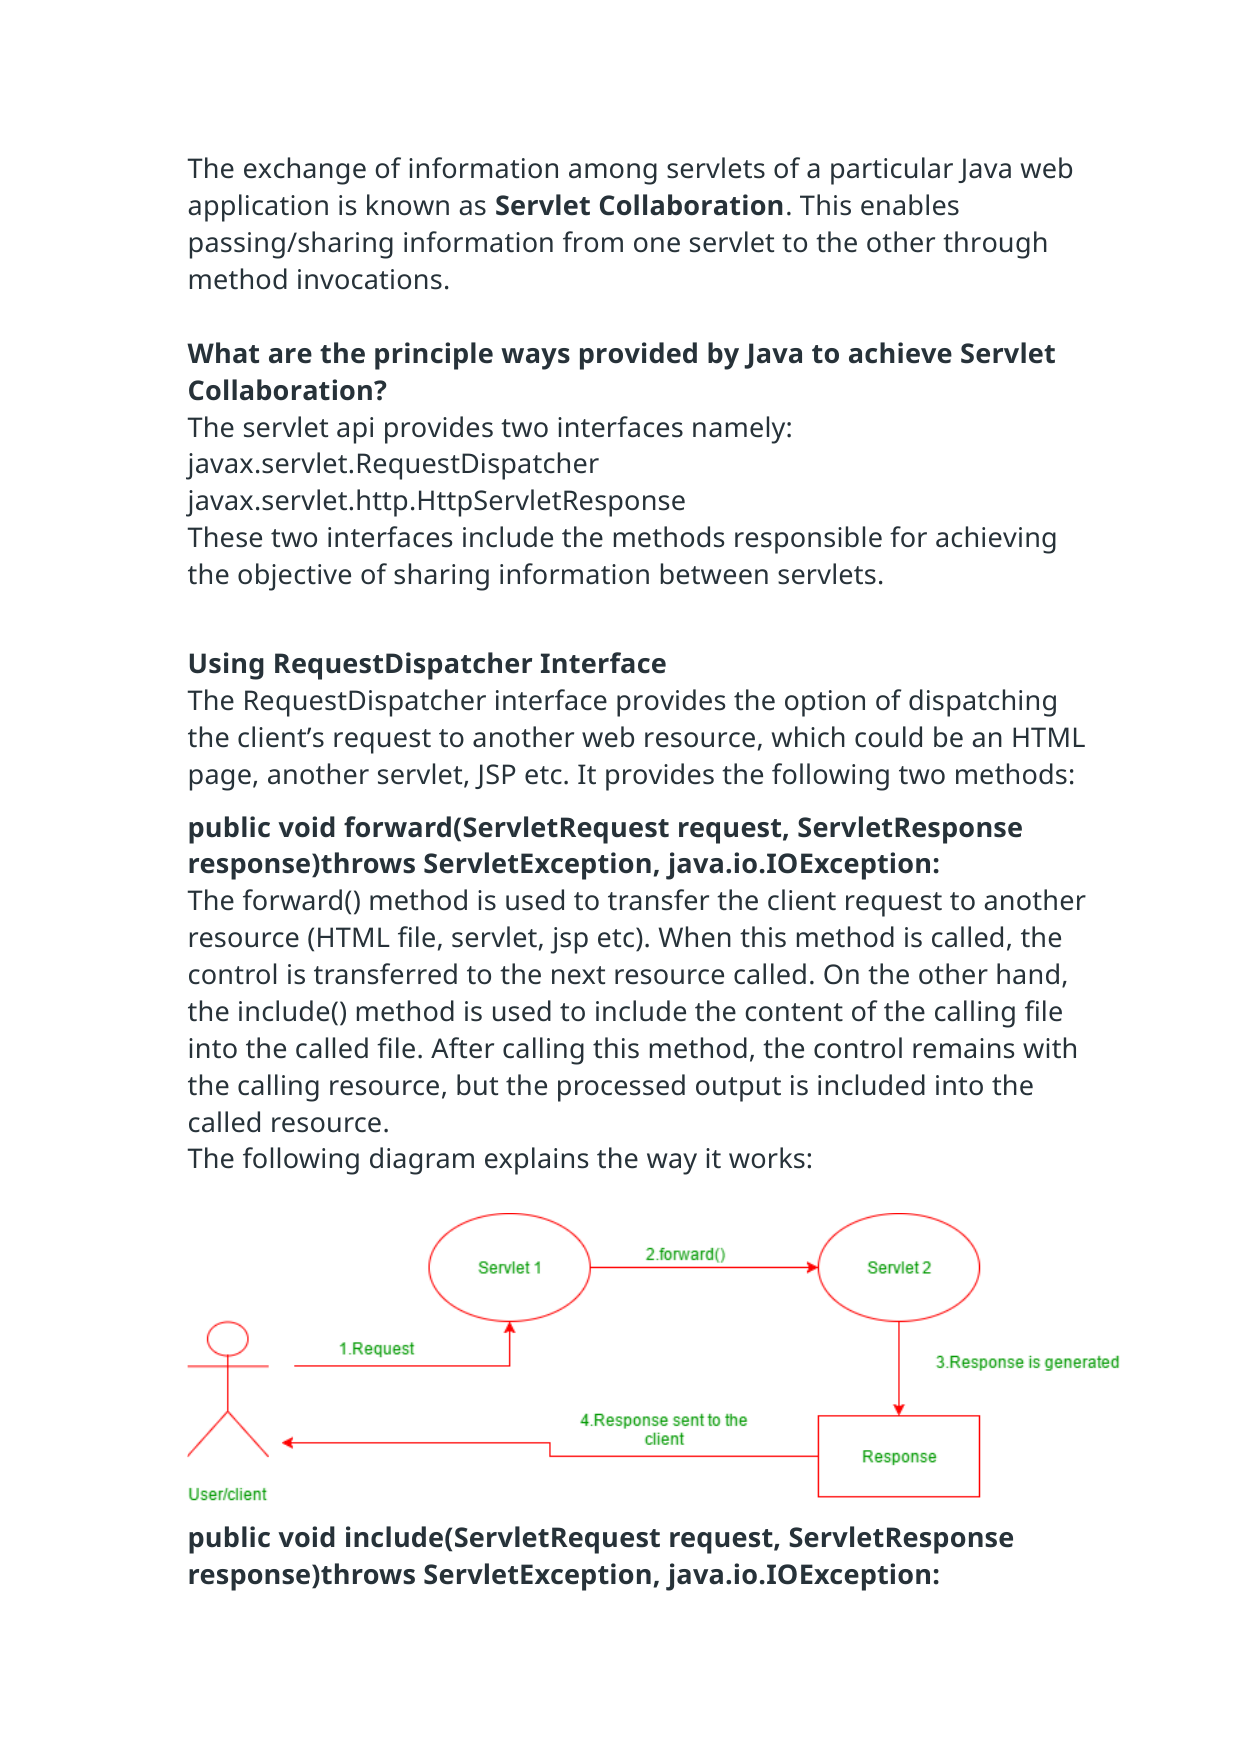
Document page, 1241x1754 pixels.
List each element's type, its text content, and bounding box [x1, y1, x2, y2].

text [187, 1518, 1090, 1592]
picture [187, 1213, 1128, 1503]
text These two interfaces include the methods responsible for achieving the objective of sharing information between servlets. [187, 519, 1090, 629]
text public void forward(ServletRequest request, ServletResponse response)throws ServletException, java.io.IOException: The forward() method is used to transfer the client request to another resource (HTML file, servlet, jsp etc). When this method is called, the control is transferred to the next resource called. On the other hand, the include() method is used to include the content of the calling file into the called file. After calling this method, the control remains with the calling resource, but the processed output is included into the called resource. The following diagram explains the way it works: [187, 808, 1090, 1213]
text The RequestDispatcher interface provides the option of dispatching the client’s request to another web resource, which could be an HTML page, another servlet, JSP etc. It provides the following two methods: [187, 682, 1090, 792]
text javax.servlet.RequestDispatcher [187, 445, 1090, 482]
text javax.servlet.http.HttpServletResponse [187, 482, 1090, 519]
text Using RequestDispatcher Interface [187, 645, 1090, 682]
text The exchange of information among servlets of a particular Java web application is known as Servlet Collaboration. This enables passing/sharing information from one servlet to the other through method invocations. [187, 150, 1090, 334]
text What are the principle ways provided by Java to achieve Servlet Collaboration? The servlet api provides two interfaces namely: [187, 334, 1090, 445]
